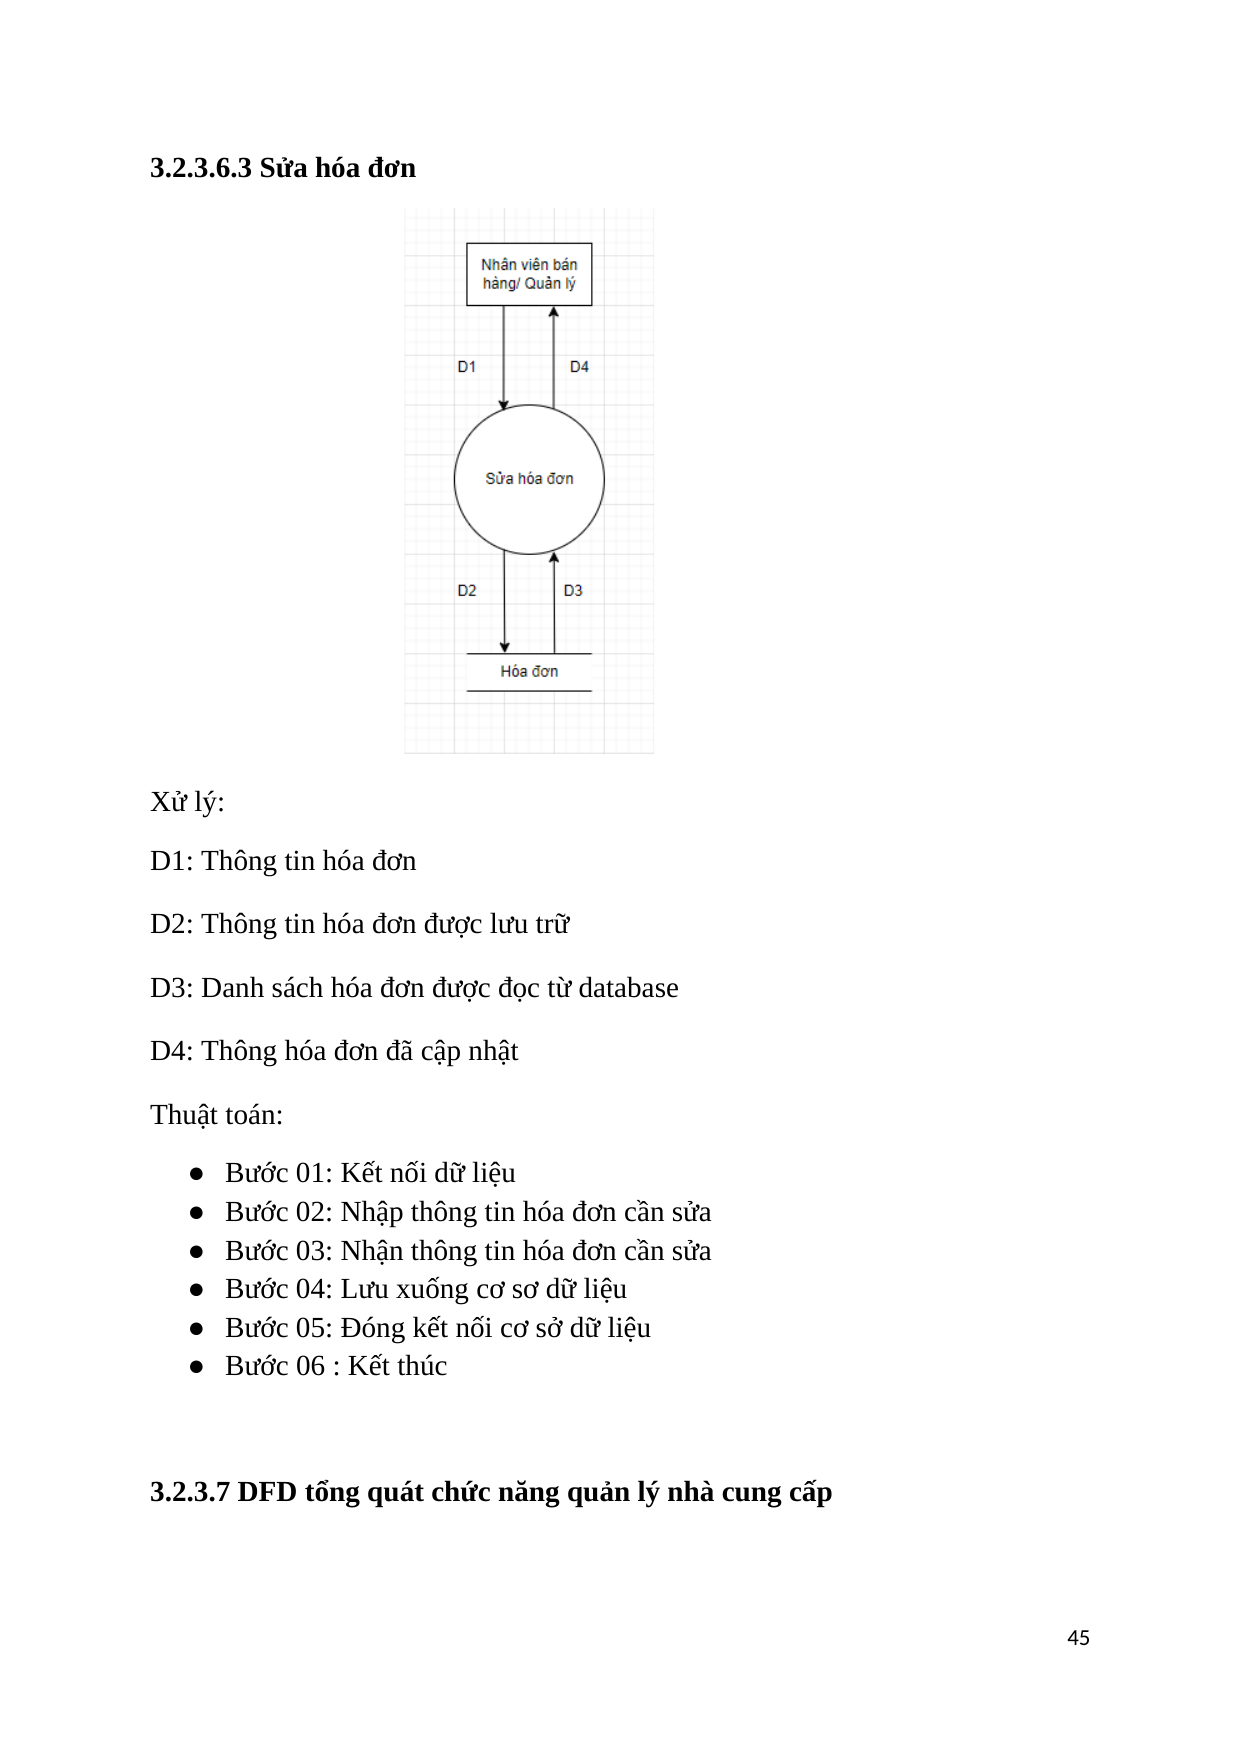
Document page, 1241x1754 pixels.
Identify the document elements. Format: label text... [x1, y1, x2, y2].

text 3.2.3.7 DFD tổng quát chức năng quản lý nhà cung cấp [150, 1474, 1090, 1508]
text 3.2.3.6.3 Sửa hóa đơn [150, 150, 1090, 183]
list Bước 01: Kết nối dữ liệu [187, 1156, 1090, 1189]
list Bước 04: Lưu xuống cơ sơ dữ liệu [187, 1271, 1090, 1305]
text Thuật toán: [150, 1097, 1090, 1131]
text D3: Danh sách hóa đơn được đọc từ database [150, 970, 1090, 1003]
list Bước 05: Đóng kết nối cơ sở dữ liệu [187, 1310, 1090, 1343]
list Bước 06 : Kết thúc [187, 1348, 1090, 1382]
list Bước 02: Nhập thông tin hóa đơn cần sửa [187, 1194, 1090, 1228]
text D1: Thông tin hóa đơn [150, 843, 1090, 876]
text Xử lý: [150, 784, 1090, 818]
text D4: Thông hóa đơn đã cập nhật [150, 1033, 1090, 1067]
picture [404, 208, 655, 754]
list Bước 03: Nhận thông tin hóa đơn cần sửa [187, 1233, 1090, 1266]
text D2: Thông tin hóa đơn được lưu trữ [150, 906, 1090, 940]
